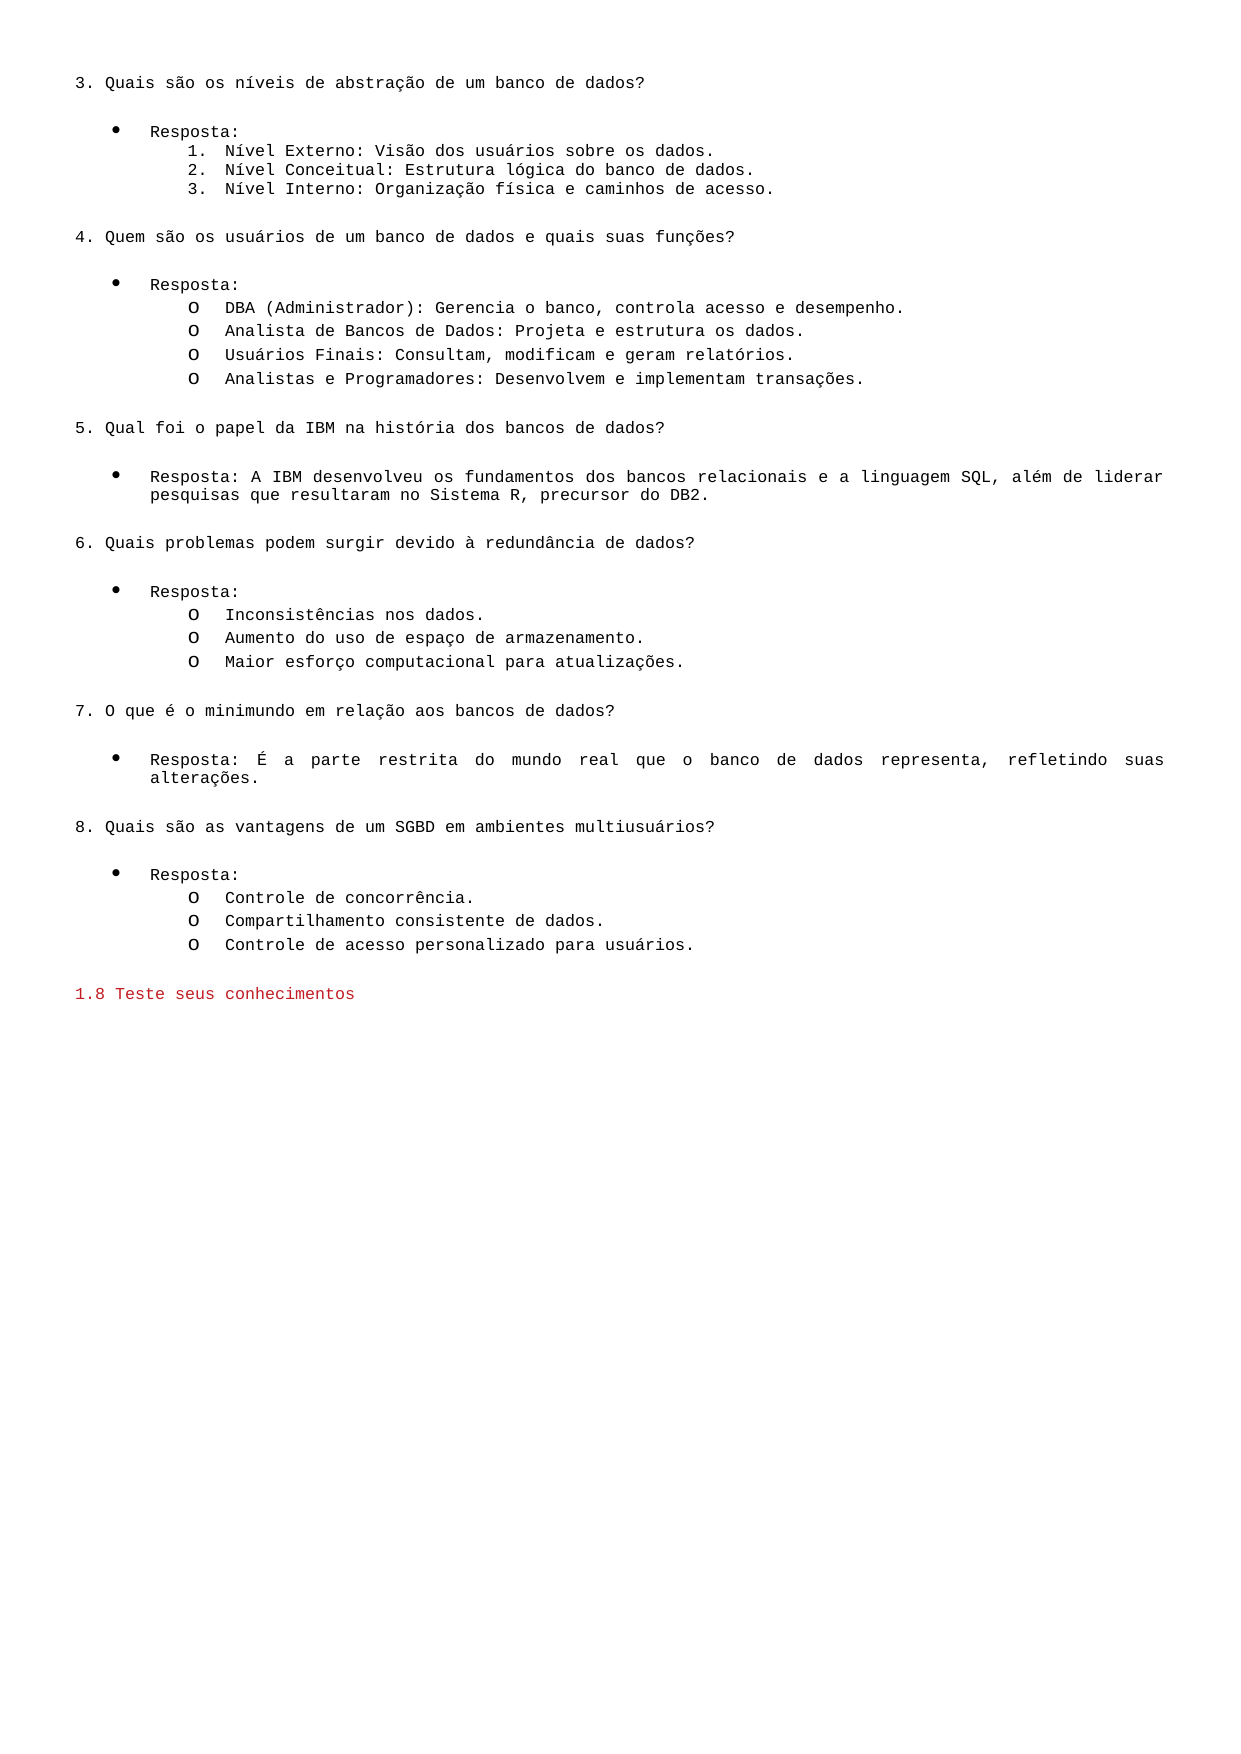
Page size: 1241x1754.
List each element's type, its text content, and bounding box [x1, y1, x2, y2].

list Resposta: A IBM desenvolveu os fundamentos dos bancos relacionais e a linguagem SQL, além de liderar pesquisas que resultaram no Sistema R, precursor do DB2. [112, 467, 1165, 506]
list 1.8 Teste seus conhecimentos [75, 986, 1165, 1004]
list Resposta: [112, 583, 1165, 602]
list Nível Externo: Visão dos usuários sobre os dados. [187, 142, 1165, 161]
list Compartilhamento consistente de dados. [187, 909, 1165, 933]
list Usuários Finais: Consultam, modificam e geram relatórios. [187, 343, 1165, 367]
list Analistas e Programadores: Desenvolvem e implementam transações. [187, 367, 1165, 390]
list Analista de Bancos de Dados: Projeta e estrutura os dados. [187, 319, 1165, 343]
list Controle de concorrência. [187, 886, 1165, 909]
list Resposta: É a parte restrita do mundo real que o banco de dados representa, refletindo suas alterações. [112, 751, 1165, 789]
list Nível Interno: Organização física e caminhos de acesso. [187, 180, 1165, 199]
text 7. O que é o minimundo em relação aos bancos de dados? [75, 703, 1165, 721]
list Aumento do uso de espaço de armazenamento. [187, 626, 1165, 650]
list Resposta: [112, 276, 1165, 296]
list Resposta: [112, 866, 1165, 886]
text 3. Quais são os níveis de abstração de um banco de dados? [75, 75, 1165, 94]
list Inconsistências nos dados. [187, 602, 1165, 626]
list DBA (Administrador): Gerencia o banco, controla acesso e desempenho. [187, 296, 1165, 319]
text 8. Quais são as vantagens de um SGBD em ambientes multiusuários? [75, 818, 1165, 837]
list Maior esforço computacional para atualizações. [187, 650, 1165, 673]
text 4. Quem são os usuários de um banco de dados e quais suas funções? [75, 228, 1165, 247]
list Nível Conceitual: Estrutura lógica do banco de dados. [187, 161, 1165, 180]
list Controle de acesso personalizado para usuários. [187, 933, 1165, 957]
text 5. Qual foi o papel da IBM na história dos bancos de dados? [75, 419, 1165, 438]
text 6. Quais problemas podem surgir devido à redundância de dados? [75, 535, 1165, 554]
list Resposta: [112, 123, 1165, 142]
